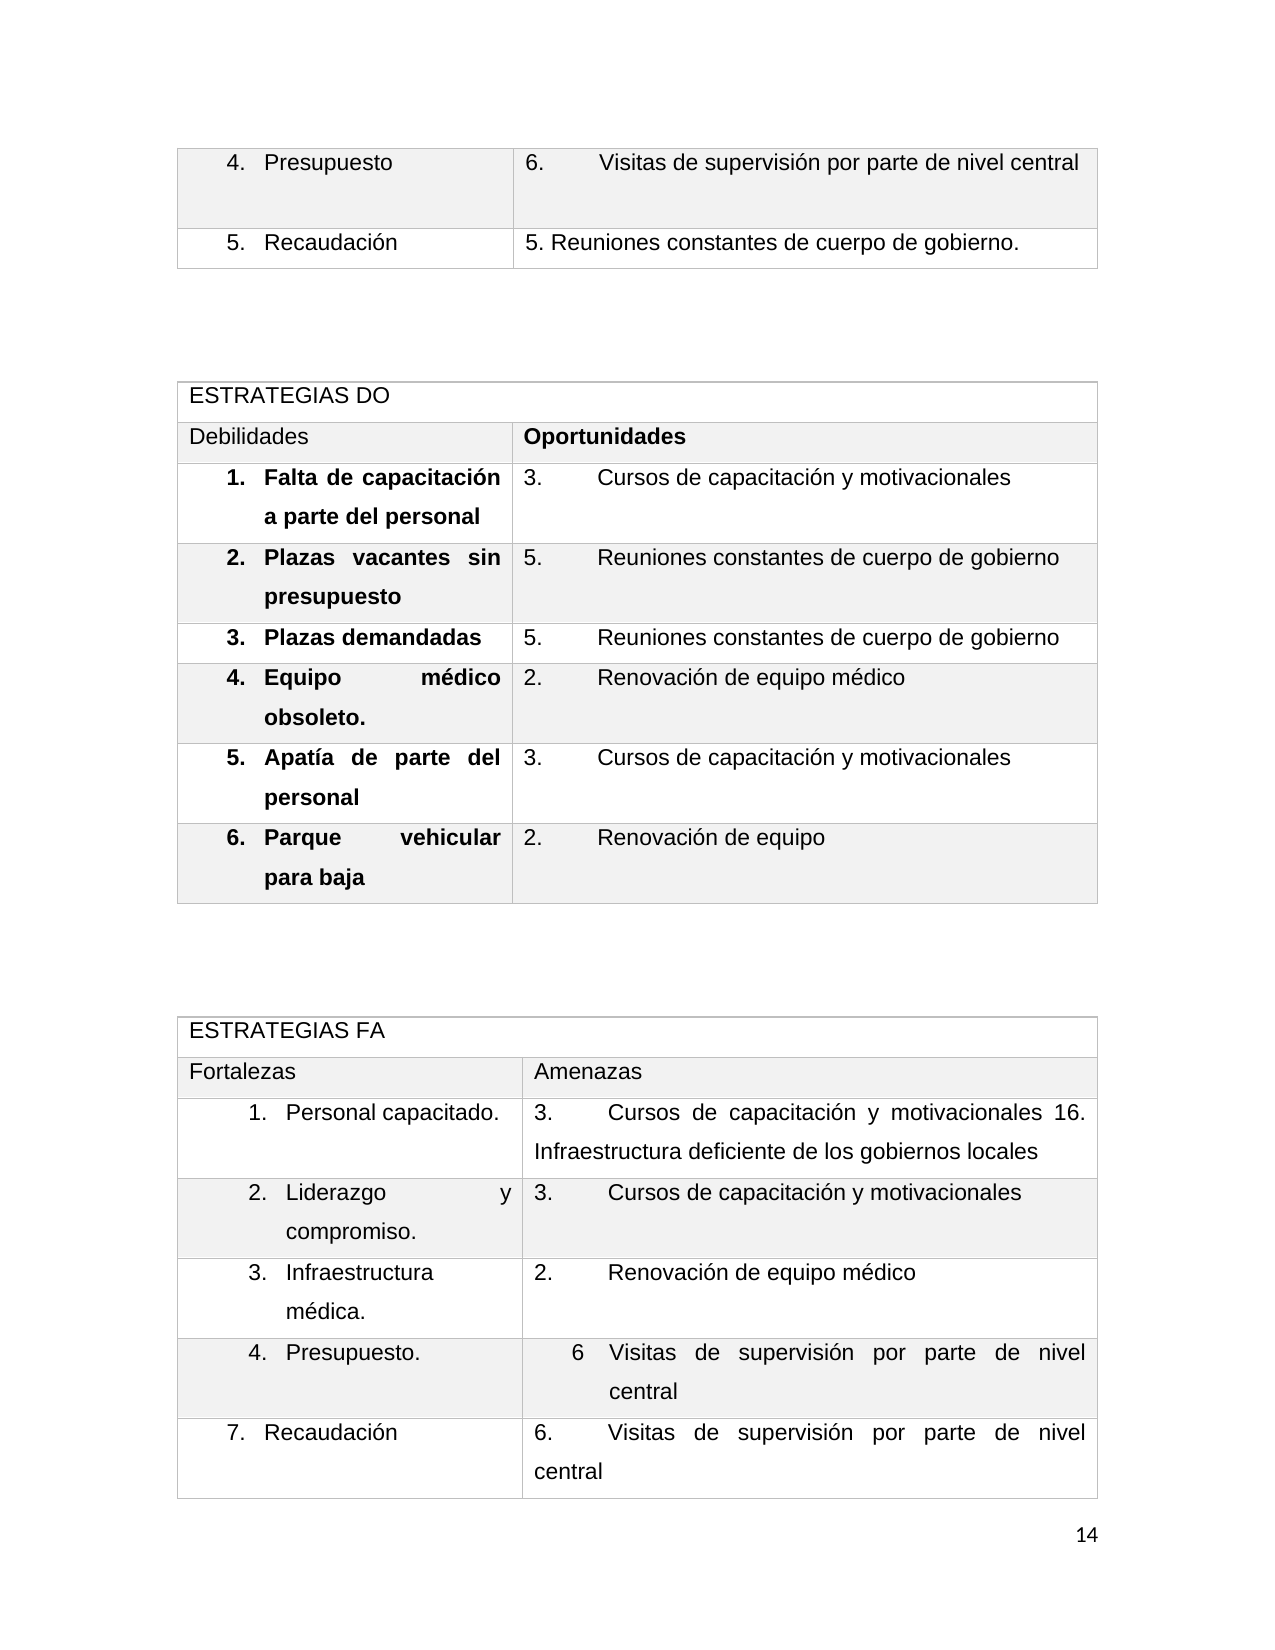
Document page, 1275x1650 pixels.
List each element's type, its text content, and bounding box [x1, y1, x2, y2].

table_cell 3. Cursos de capacitación y motivacionales [513, 744, 1097, 823]
table_cell Parque vehicular para baja [178, 824, 512, 903]
table_cell Debilidades [178, 423, 512, 462]
table_cell 3. Cursos de capacitación y motivacionales [513, 464, 1097, 542]
table_cell 5. Reuniones constantes de cuerpo de gobierno [513, 624, 1097, 663]
table_cell Equipo médico obsoleto. [178, 664, 512, 743]
table_cell Fortalezas [178, 1058, 522, 1097]
table_header ESTRATEGIAS FA [178, 1018, 1097, 1057]
table_cell 3. Cursos de capacitación y motivacionales 16. Infraestructura deficiente de los gobiernos locales [523, 1099, 1097, 1177]
table_cell 6. Visitas de supervisión por parte de nivel central [514, 149, 1097, 228]
table_header ESTRATEGIAS DO [178, 383, 1097, 422]
table_cell 2. Renovación de equipo médico [523, 1259, 1097, 1337]
table_cell Visitas de supervisión por parte de nivel central [523, 1339, 1097, 1417]
table_cell Recaudación [178, 229, 513, 268]
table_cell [523, 1419, 1097, 1497]
table_cell Presupuesto [178, 149, 513, 228]
table_cell Plazas demandadas [178, 624, 512, 663]
table_cell 3. Cursos de capacitación y motivacionales [523, 1179, 1097, 1257]
table_cell 5. Reuniones constantes de cuerpo de gobierno. [514, 229, 1097, 268]
table_cell Recaudación [178, 1419, 522, 1497]
table_cell 2. Renovación de equipo médico [513, 664, 1097, 743]
table_cell 2. Renovación de equipo [513, 824, 1097, 903]
table_cell Falta de capacitación a parte del personal [178, 464, 512, 542]
table_cell Presupuesto. [178, 1339, 522, 1417]
table_cell Apatía de parte del personal [178, 744, 512, 823]
table_cell Amenazas [523, 1058, 1097, 1097]
table_cell Infraestructura médica. [178, 1259, 522, 1337]
table_cell Plazas vacantes sin presupuesto [178, 544, 512, 622]
table_cell Liderazgo y compromiso. [178, 1179, 522, 1257]
table_cell Personal capacitado. [178, 1099, 522, 1177]
table_cell Oportunidades [513, 423, 1097, 462]
table_cell 5. Reuniones constantes de cuerpo de gobierno [513, 544, 1097, 622]
